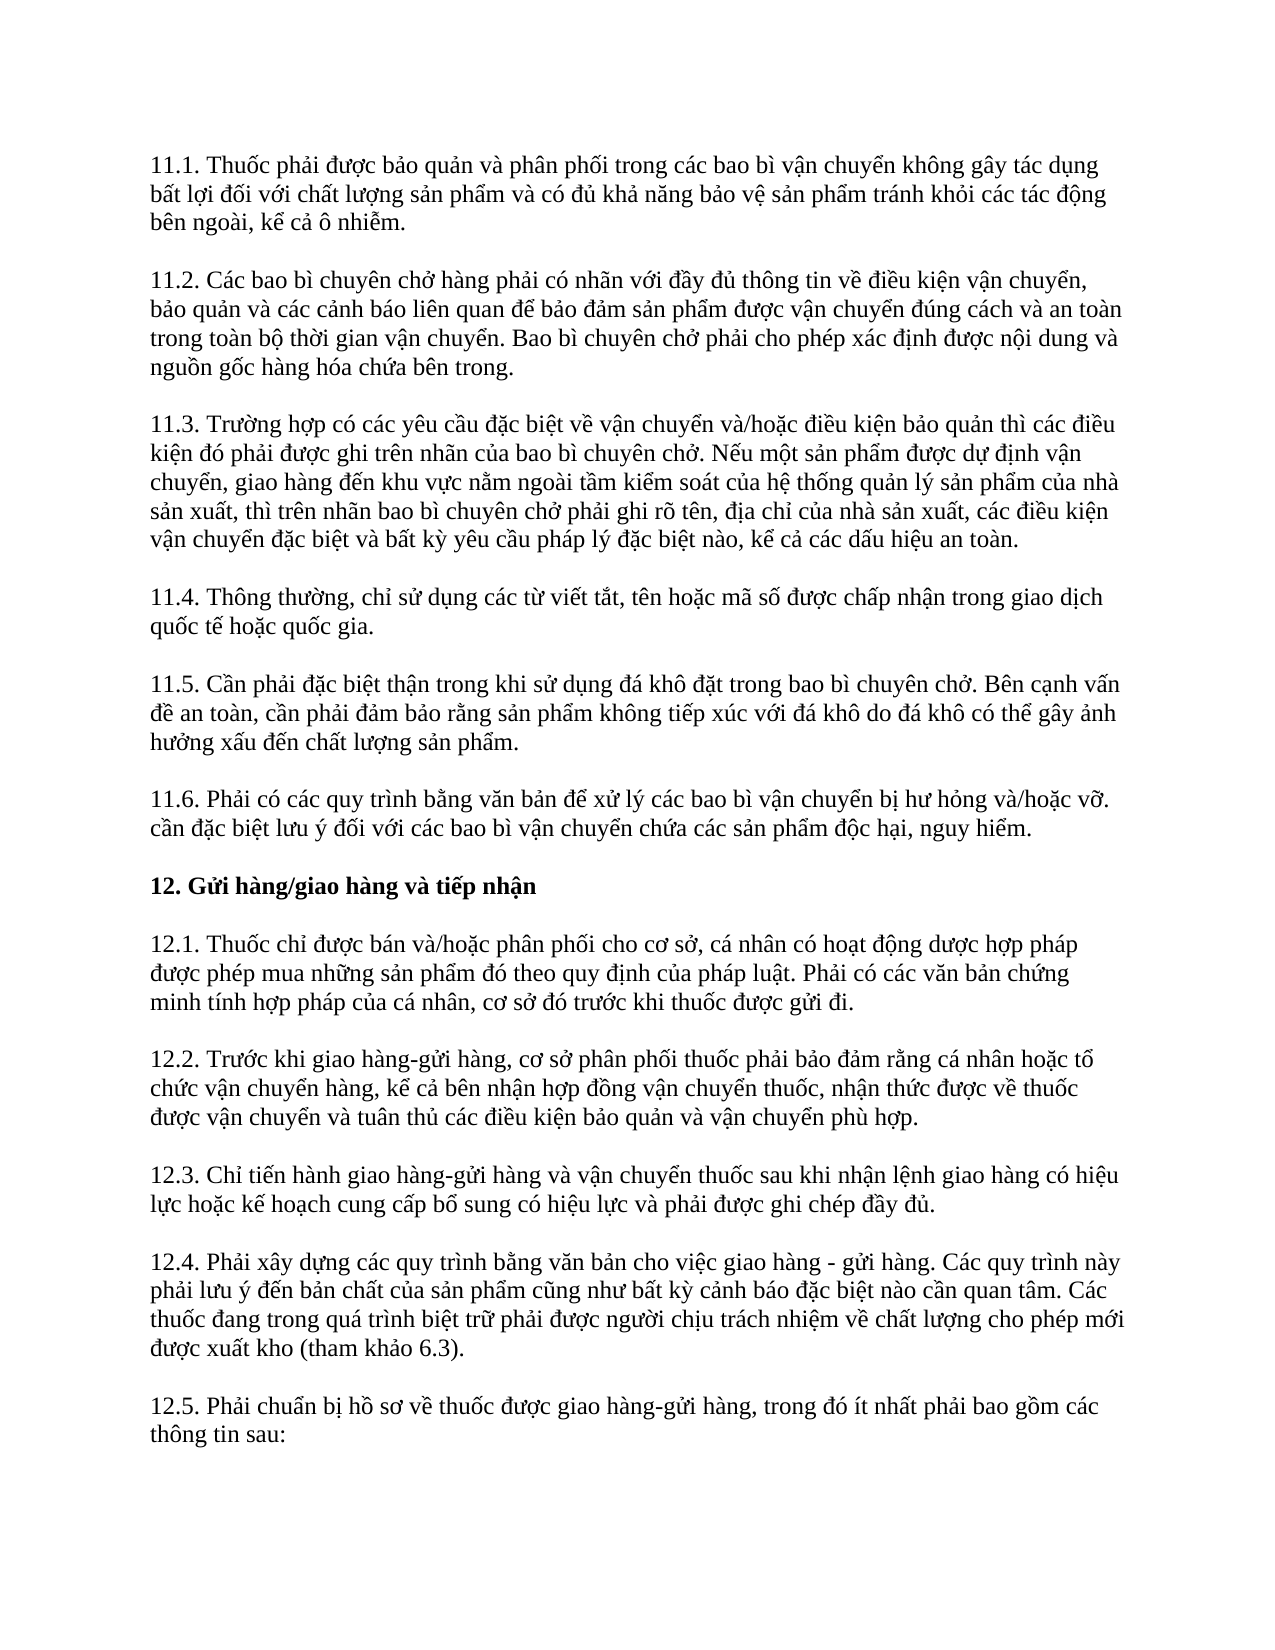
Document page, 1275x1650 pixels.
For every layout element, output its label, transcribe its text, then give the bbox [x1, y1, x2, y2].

text 11.6. Phải có các quy trình bằng văn bản để xử lý các bao bì vận chuyển bị hư hỏng và/hoặc vỡ. cần đặc biệt lưu ý đối với các bao bì vận chuyển chứa các sản phẩm độc hại, nguy hiểm. [150, 784, 1125, 842]
text 12.1. Thuốc chỉ được bán và/hoặc phân phối cho cơ sở, cá nhân có hoạt động dược hợp pháp được phép mua những sản phẩm đó theo quy định của pháp luật. Phải có các văn bản chứng minh tính hợp pháp của cá nhân, cơ sở đó trước khi thuốc được gửi đi. [150, 929, 1125, 1015]
text 11.3. Trường hợp có các yêu cầu đặc biệt về vận chuyển và/hoặc điều kiện bảo quản thì các điều kiện đó phải được ghi trên nhãn của bao bì chuyên chở. Nếu một sản phẩm được dự định vận chuyển, giao hàng đến khu vực nằm ngoài tầm kiểm soát của hệ thống quản lý sản phẩm của nhà sản xuất, thì trên nhãn bao bì chuyên chở phải ghi rõ tên, địa chỉ của nhà sản xuất, các điều kiện vận chuyển đặc biệt và bất kỳ yêu cầu pháp lý đặc biệt nào, kể cả các dấu hiệu an toàn. [150, 409, 1125, 553]
text 11.1. Thuốc phải được bảo quản và phân phối trong các bao bì vận chuyển không gây tác dụng bất lợi đối với chất lượng sản phẩm và có đủ khả năng bảo vệ sản phẩm tránh khỏi các tác động bên ngoài, kể cả ô nhiễm. [150, 150, 1125, 236]
text 11.5. Cần phải đặc biệt thận trong khi sử dụng đá khô đặt trong bao bì chuyên chở. Bên cạnh vấn đề an toàn, cần phải đảm bảo rằng sản phẩm không tiếp xúc với đá khô do đá khô có thể gây ảnh hưởng xấu đến chất lượng sản phẩm. [150, 669, 1125, 755]
text 12.3. Chỉ tiến hành giao hàng-gửi hàng và vận chuyển thuốc sau khi nhận lệnh giao hàng có hiệu lực hoặc kế hoạch cung cấp bổ sung có hiệu lực và phải được ghi chép đầy đủ. [150, 1160, 1125, 1217]
text 12.5. Phải chuẩn bị hồ sơ về thuốc được giao hàng-gửi hàng, trong đó ít nhất phải bao gồm các thông tin sau: [150, 1391, 1125, 1448]
text 11.4. Thông thường, chỉ sử dụng các từ viết tắt, tên hoặc mã số được chấp nhận trong giao dịch quốc tế hoặc quốc gia. [150, 582, 1125, 640]
text 11.2. Các bao bì chuyên chở hàng phải có nhãn với đầy đủ thông tin về điều kiện vận chuyển, bảo quản và các cảnh báo liên quan để bảo đảm sản phẩm được vận chuyển đúng cách và an toàn trong toàn bộ thời gian vận chuyển. Bao bì chuyên chở phải cho phép xác định được nội dung và nguồn gốc hàng hóa chứa bên trong. [150, 265, 1125, 380]
text 12.4. Phải xây dựng các quy trình bằng văn bản cho việc giao hàng - gửi hàng. Các quy trình này phải lưu ý đến bản chất của sản phẩm cũng như bất kỳ cảnh báo đặc biệt nào cần quan tâm. Các thuốc đang trong quá trình biệt trữ phải được người chịu trách nhiệm về chất lượng cho phép mới được xuất kho (tham khảo 6.3). [150, 1247, 1125, 1362]
text 12. Gửi hàng/giao hàng và tiếp nhận [150, 871, 1125, 900]
text 12.2. Trước khi giao hàng-gửi hàng, cơ sở phân phối thuốc phải bảo đảm rằng cá nhân hoặc tổ chức vận chuyển hàng, kể cả bên nhận hợp đồng vận chuyển thuốc, nhận thức được về thuốc được vận chuyển và tuân thủ các điều kiện bảo quản và vận chuyển phù hợp. [150, 1044, 1125, 1131]
